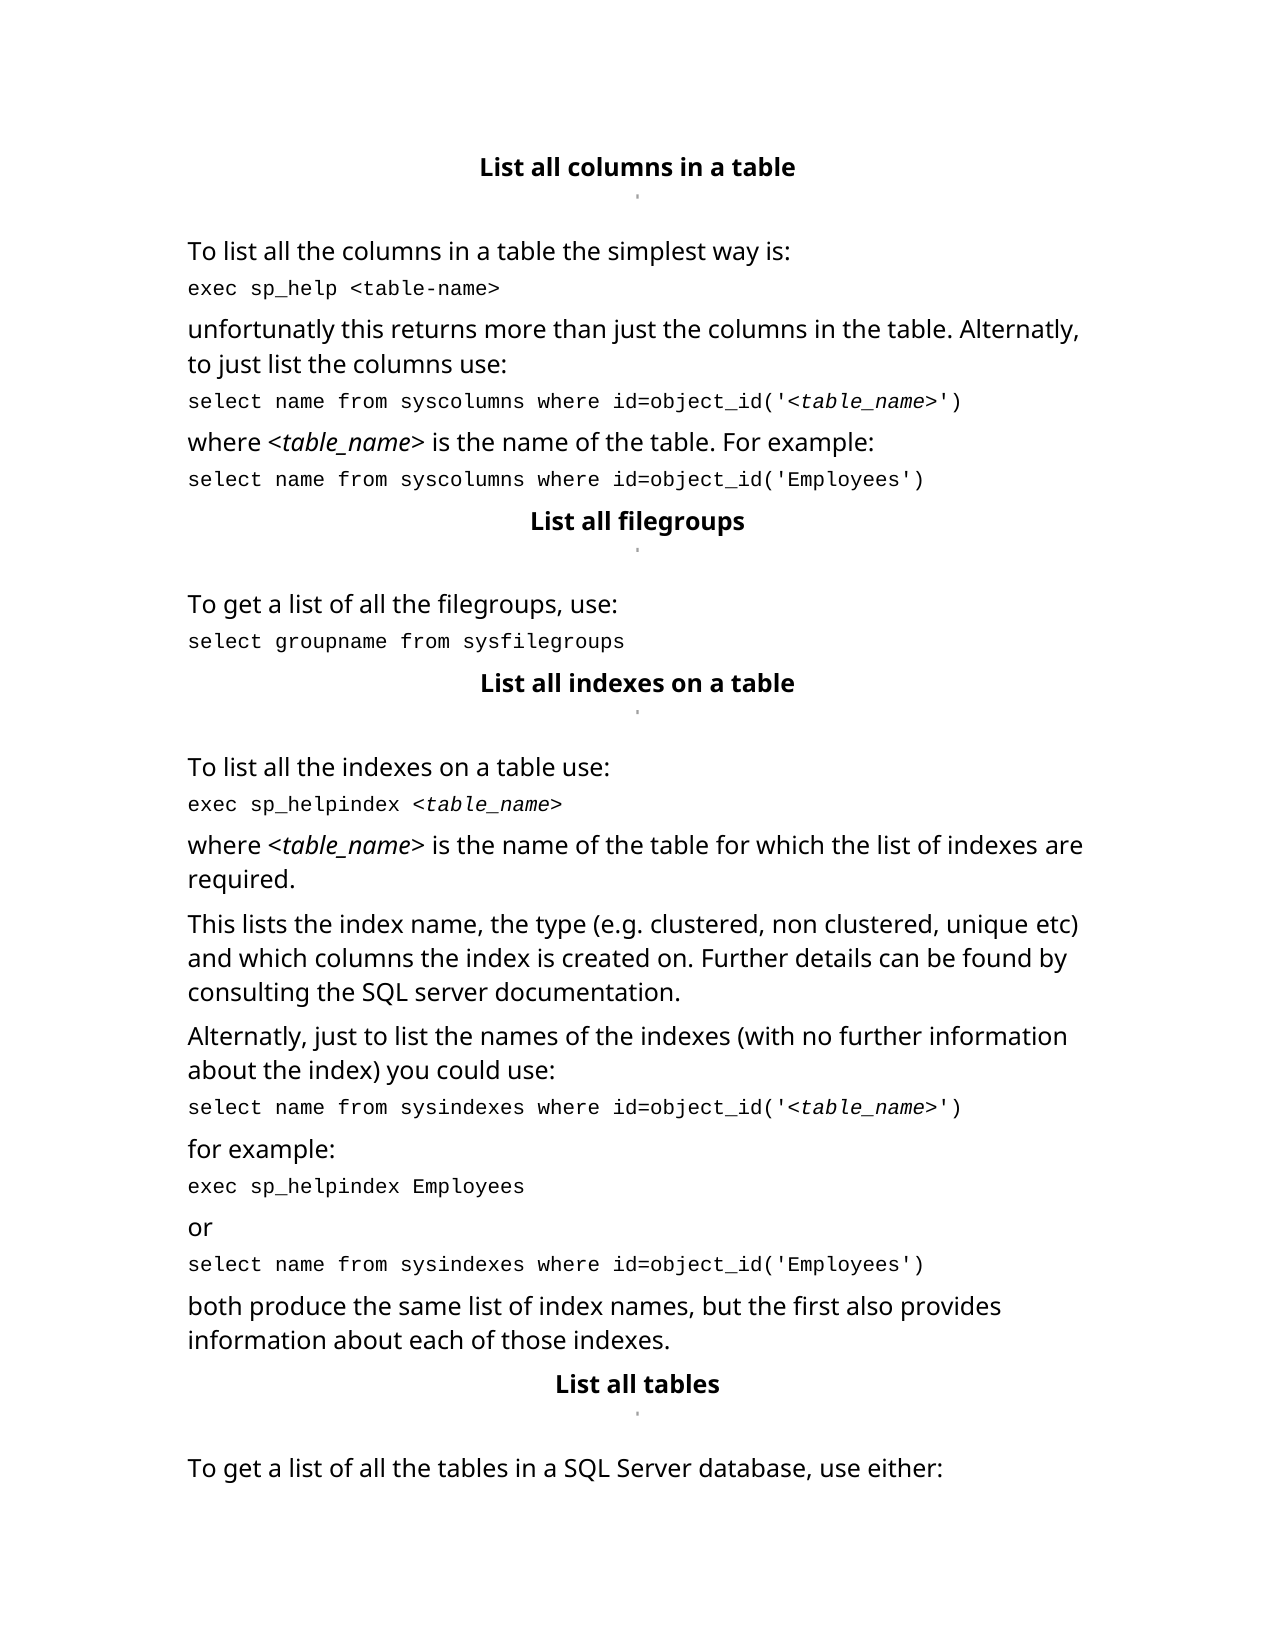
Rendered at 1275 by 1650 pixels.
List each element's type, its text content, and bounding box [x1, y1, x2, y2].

text To get a list of all the filegroups, use: [187, 587, 1087, 621]
subtitle List all filegroups [187, 503, 1087, 537]
text select groupname from sysfilegroups [187, 631, 1087, 655]
text exec sp_help <table-name> [187, 278, 1087, 302]
text select name from sysindexes where id=object_id('Employees') [187, 1254, 1087, 1278]
text for example: [187, 1131, 1087, 1166]
text both produce the same list of index names, but the first also provides information about each of those indexes. [187, 1288, 1087, 1357]
text Alternatly, just to list the names of the indexes (with no further information about the index) you could use: [187, 1019, 1087, 1087]
text To list all the columns in a table the simplest way is: [187, 234, 1087, 268]
text unfortunatly this returns more than just the columns in the table. Alternatly, to just list the columns use: [187, 312, 1087, 380]
text or [187, 1210, 1087, 1244]
text exec sp_helpindex <table_name> [187, 794, 1087, 817]
subtitle List all tables [187, 1367, 1087, 1401]
text To get a list of all the tables in a SQL Server database, use either: [187, 1451, 1087, 1485]
text This lists the index name, the type (e.g. clustered, non clustered, unique etc) and which columns the index is created on. Further details can be found by consulting the SQL server documentation. [187, 906, 1087, 1008]
text select name from sysindexes where id=object_id('<table_name>') [187, 1097, 1087, 1121]
subtitle List all indexes on a table [187, 666, 1087, 699]
text where <table_name> is the name of the table. For example: [187, 425, 1087, 459]
text To list all the indexes on a table use: [187, 749, 1087, 783]
subtitle List all columns in a table [187, 150, 1087, 184]
text exec sp_helpindex Employees [187, 1176, 1087, 1199]
text select name from syscolumns where id=object_id('Employees') [187, 469, 1087, 493]
text where <table_name> is the name of the table for which the list of indexes are required. [187, 828, 1087, 896]
text select name from syscolumns where id=object_id('<table_name>') [187, 391, 1087, 414]
